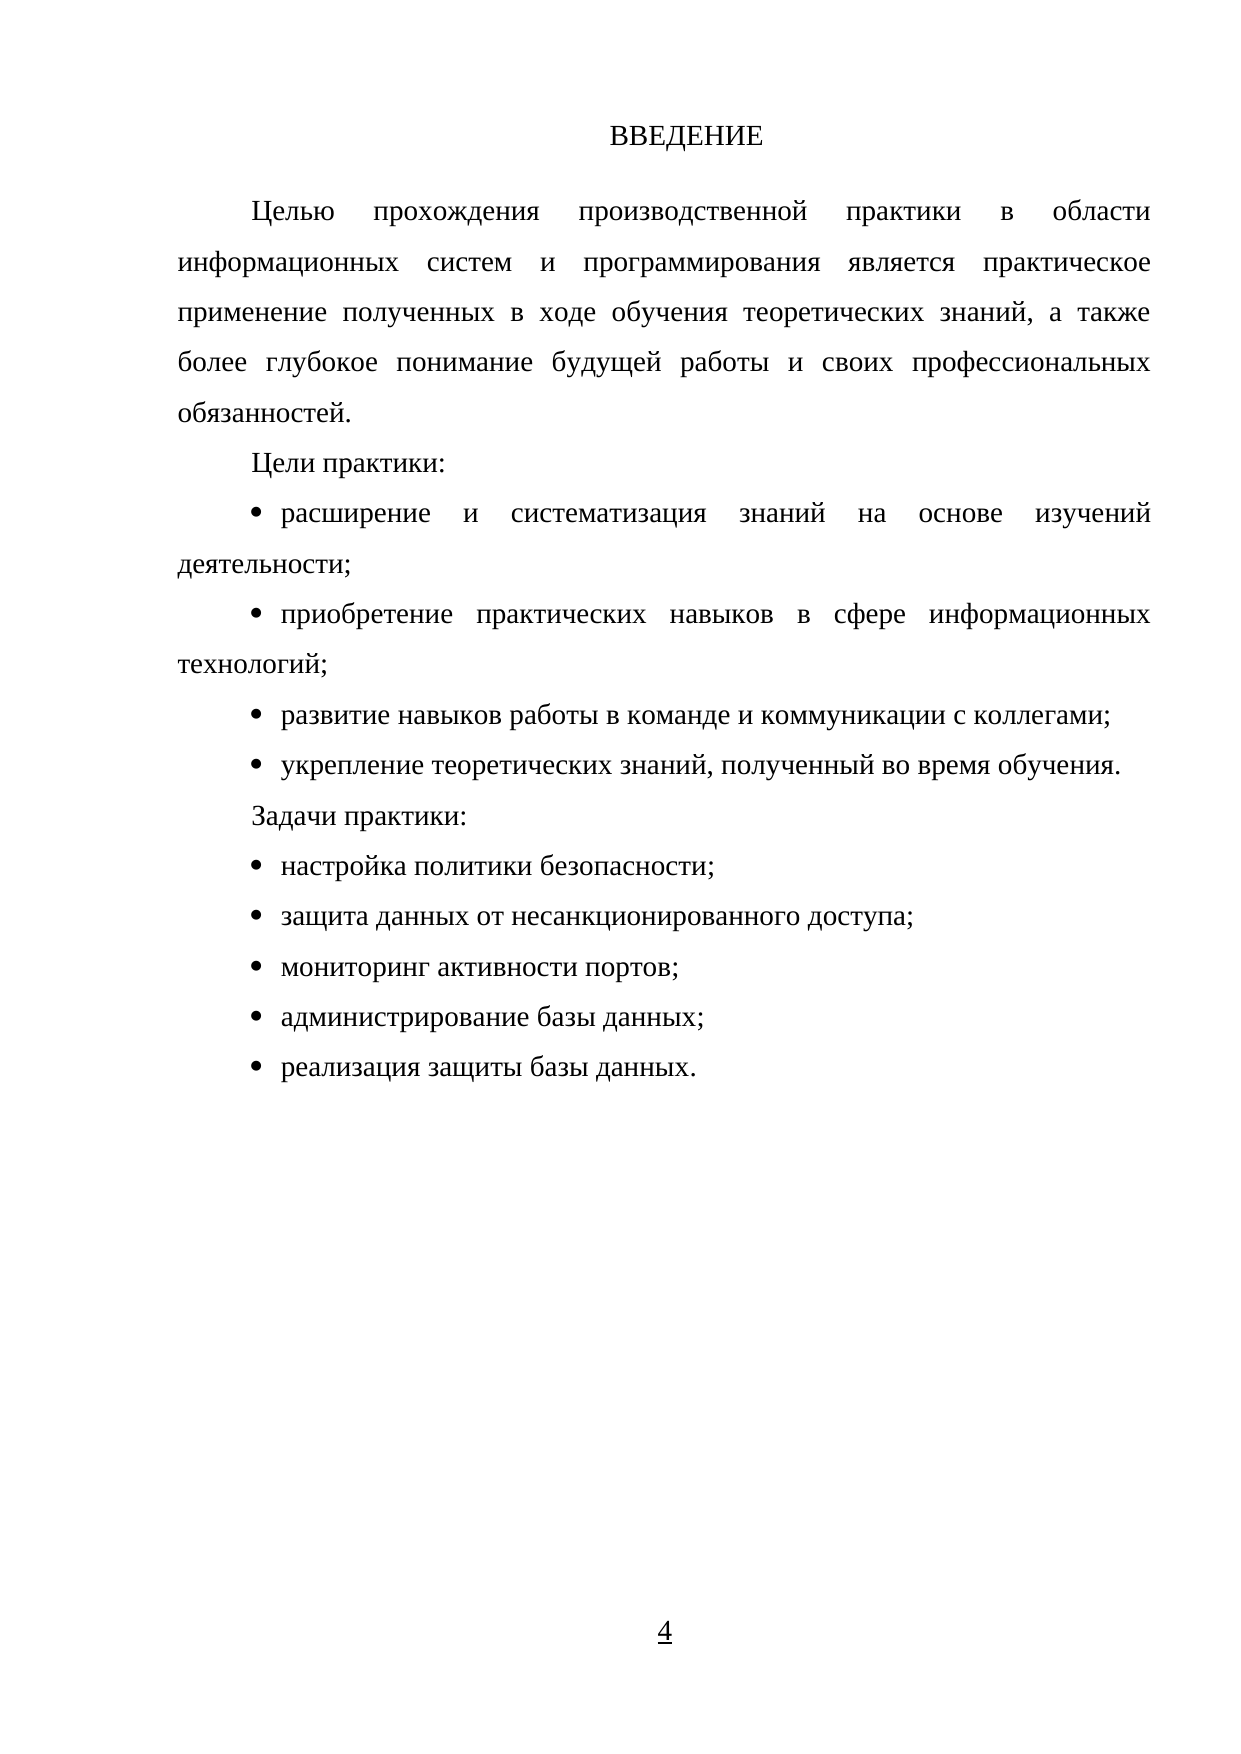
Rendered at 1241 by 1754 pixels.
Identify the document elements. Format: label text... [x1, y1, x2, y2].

text Целью прохождения производственной практики в области информационных систем и программирования является практическое применение полученных в ходе обучения теоретических знаний, а также более глубокое понимание будущей работы и своих профессиональных обязанностей. [177, 193, 1152, 428]
list расширение и систематизация знаний на основе изучений деятельности; [177, 495, 1152, 579]
list администрирование базы данных; [177, 999, 1152, 1033]
subtitle ВВЕДЕНИЕ [148, 118, 1226, 152]
text Задачи практики: [177, 798, 1152, 831]
list развитие навыков работы в команде и коммуникации с коллегами; [177, 697, 1152, 730]
list укрепление теоретических знаний, полученный во время обучения. [177, 747, 1152, 781]
list реализация защиты базы данных. [177, 1049, 1152, 1083]
text Цели практики: [177, 445, 1152, 478]
list настройка политики безопасности; [177, 848, 1152, 882]
list мониторинг активности портов; [177, 949, 1152, 982]
list защита данных от несанкционированного доступа; [177, 898, 1152, 932]
list приобретение практических навыков в сфере информационных технологий; [177, 596, 1152, 680]
